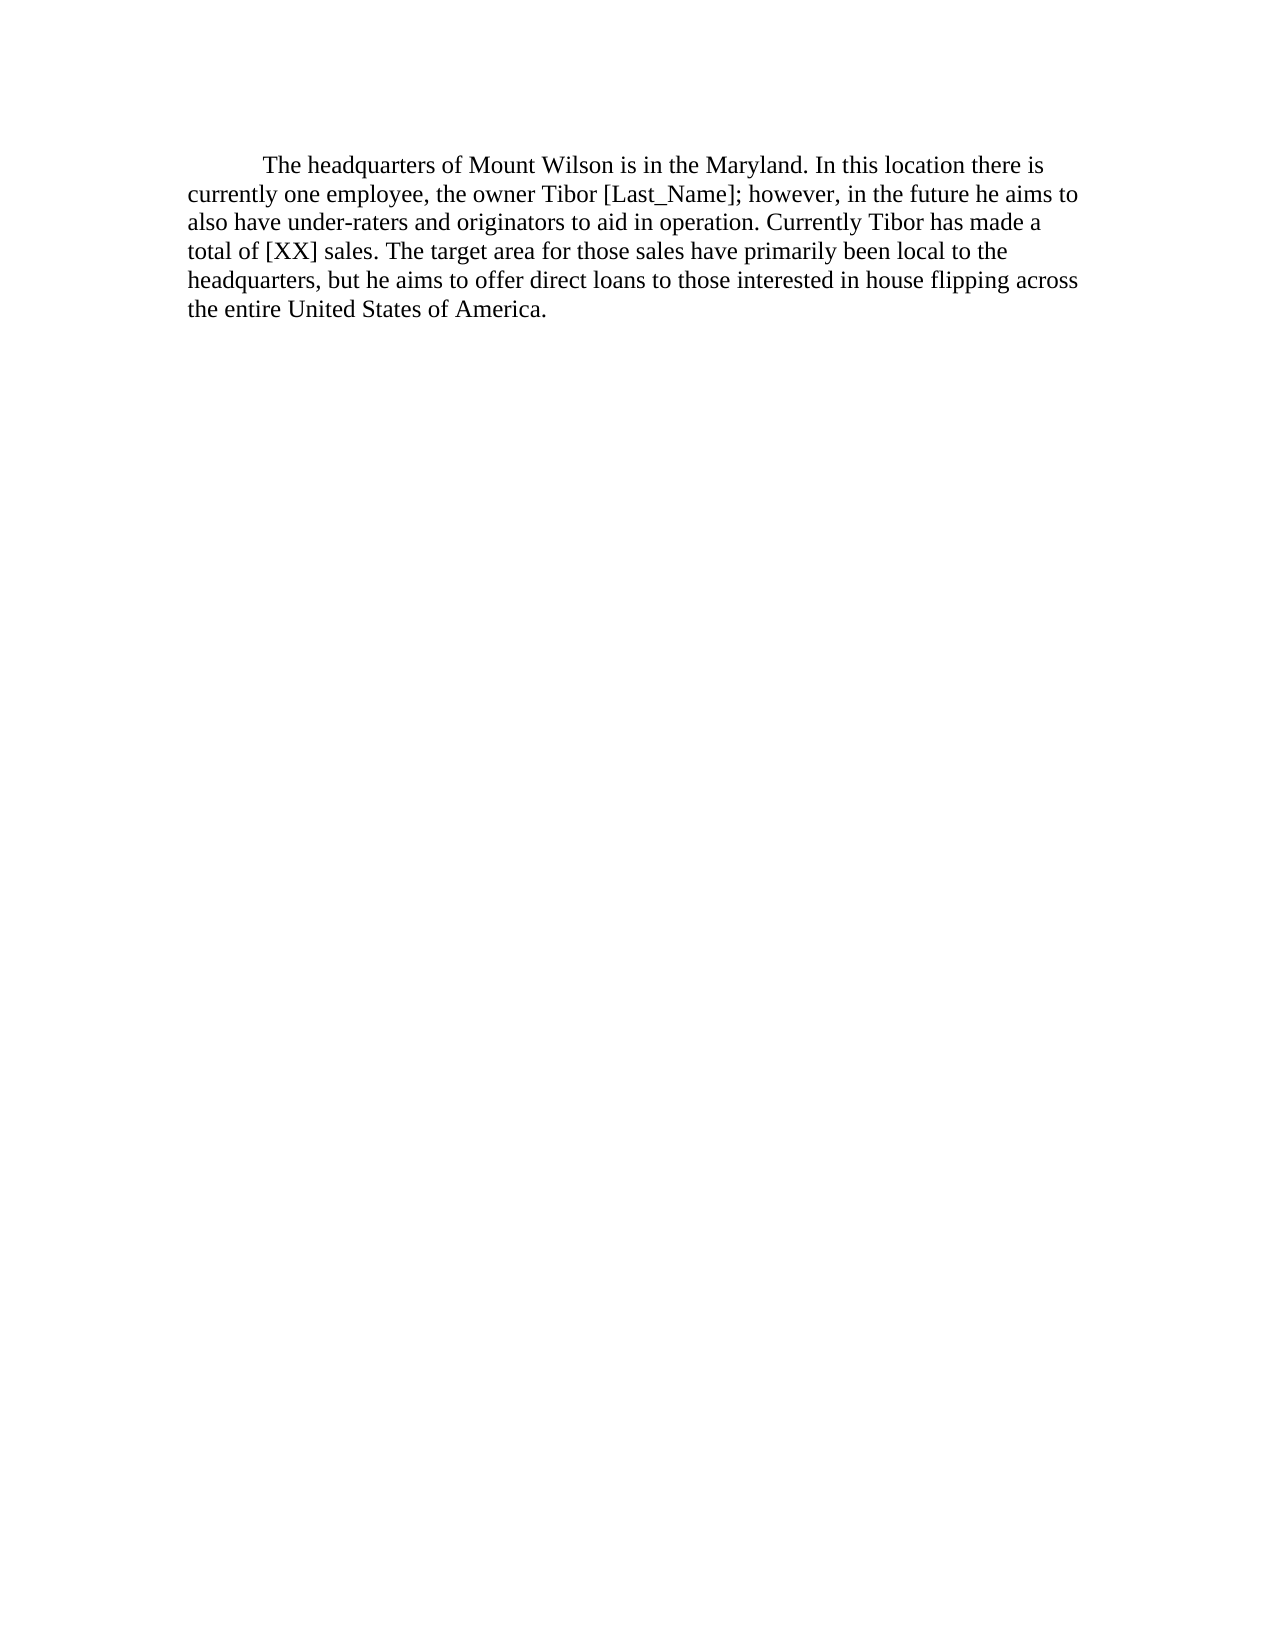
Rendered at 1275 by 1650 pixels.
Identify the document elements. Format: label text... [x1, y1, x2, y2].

text The headquarters of Mount Wilson is in the Maryland. In this location there is currently one employee, the owner Tibor [Last_Name]; however, in the future he aims to also have under-raters and originators to aid in operation. Currently Tibor has made a total of [XX] sales. The target area for those sales have primarily been local to the headquarters, but he aims to offer direct loans to those interested in house flipping across the entire United States of America. [187, 150, 1087, 322]
